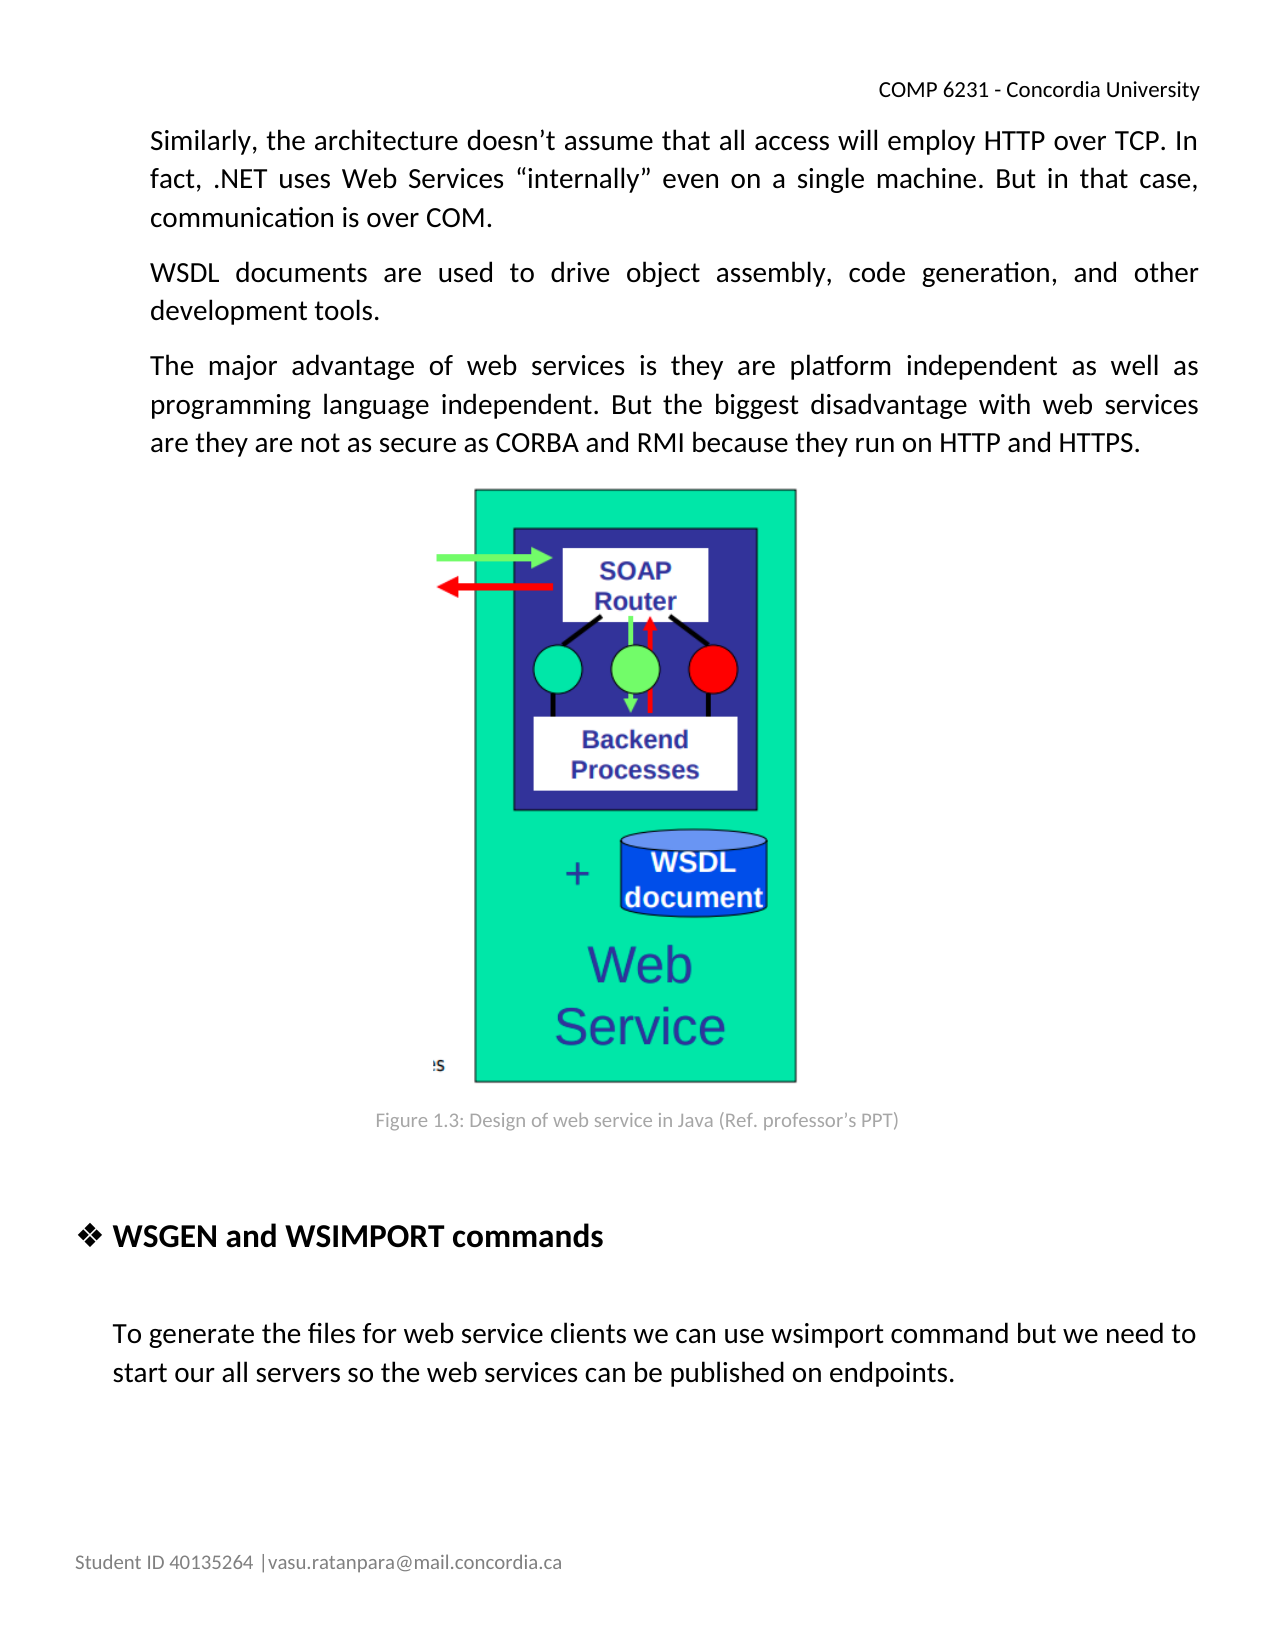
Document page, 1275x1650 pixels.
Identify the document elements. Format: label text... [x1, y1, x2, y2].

text Similarly, the architecture doesn’t assume that all access will employ HTTP over TCP. In fact, .NET uses Web Services “internally” even on a single machine. But in that case, communication is over COM. [150, 122, 1200, 234]
text To generate the files for web service clients we can use wsimport command but we need to start our all servers so the web services can be published on endpoints. [112, 1315, 1200, 1389]
text The major advantage of web services is they are platform independent as well as programming language independent. But the biggest disadvantage with web services are they are not as secure as CORBA and RMI because they run on HTTP and HTTPS. [150, 347, 1200, 460]
text Figure 1.3: Design of web service in Java (Ref. professor’s PPT) [75, 1107, 1200, 1132]
list WSGEN and WSIMPORT commands [75, 1198, 1200, 1266]
text WSDL documents are used to drive object assembly, code generation, and other development tools. [150, 254, 1200, 328]
picture [433, 479, 842, 1088]
